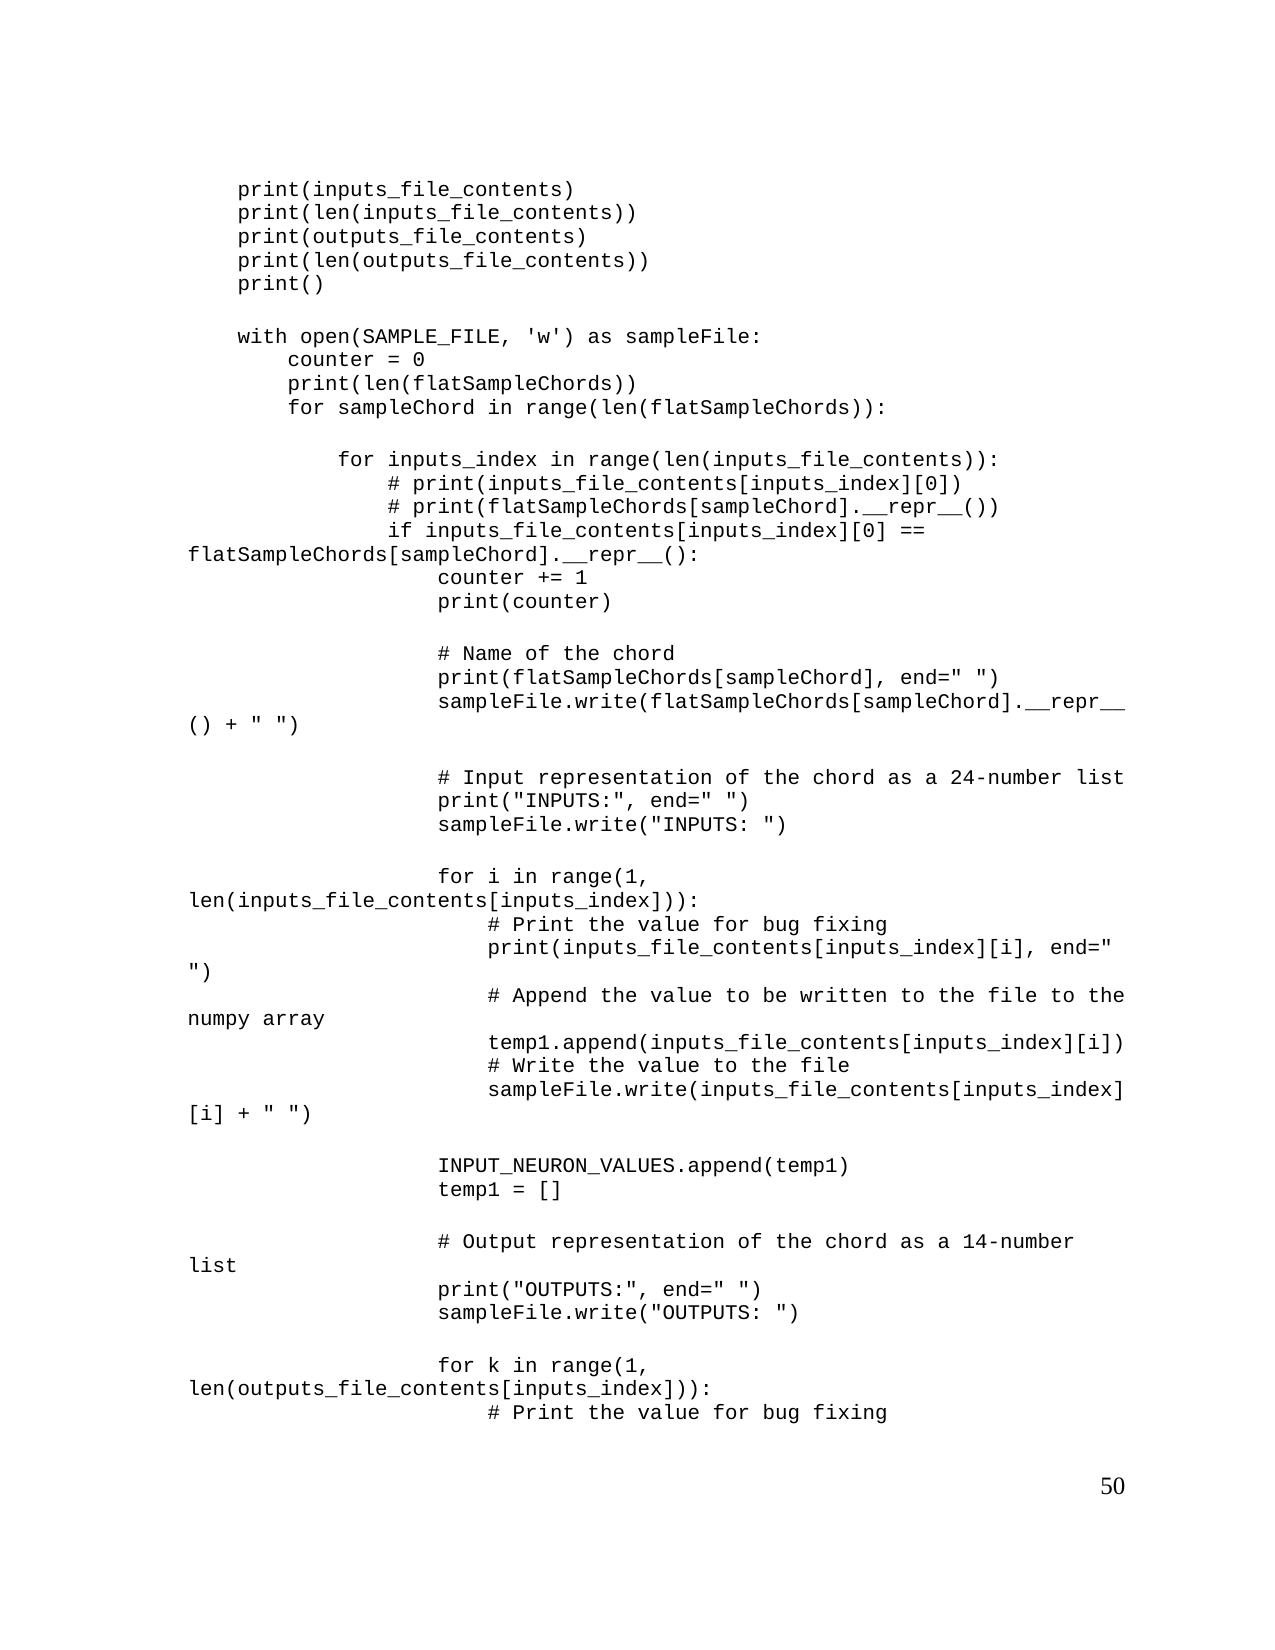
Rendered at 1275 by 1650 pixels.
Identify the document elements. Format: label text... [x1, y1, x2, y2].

text print(counter) [187, 591, 1125, 614]
text # Output representation of the chord as a 14-number list [187, 1231, 1125, 1278]
text # Print the value for bug fixing [187, 1402, 1125, 1426]
text print(len(outputs_file_contents)) [187, 250, 1125, 273]
text print("OUTPUTS:", end=" ") [187, 1278, 1125, 1302]
text for sampleChord in range(len(flatSampleChords)): [187, 397, 1125, 420]
text for inputs_index in range(len(inputs_file_contents)): [187, 449, 1125, 473]
text # Print the value for bug fixing [187, 914, 1125, 937]
text counter += 1 [187, 567, 1125, 591]
text if inputs_file_contents[inputs_index][0] == flatSampleChords[sampleChord].__repr__(): [187, 520, 1125, 567]
text # print(flatSampleChords[sampleChord].__repr__()) [187, 496, 1125, 520]
text print(flatSampleChords[sampleChord], end=" ") [187, 667, 1125, 691]
text temp1.append(inputs_file_contents[inputs_index][i]) [187, 1032, 1125, 1056]
text print(len(inputs_file_contents)) [187, 202, 1125, 226]
text # print(inputs_file_contents[inputs_index][0]) [187, 473, 1125, 496]
text print(len(flatSampleChords)) [187, 373, 1125, 397]
text print() [187, 273, 1125, 297]
text print(inputs_file_contents) [187, 179, 1125, 202]
text sampleFile.write(inputs_file_contents[inputs_index][i] + " ") [187, 1079, 1125, 1126]
text counter = 0 [187, 349, 1125, 373]
text # Write the value to the file [187, 1056, 1125, 1079]
text sampleFile.write(flatSampleChords[sampleChord].__repr__() + " ") [187, 691, 1125, 738]
text with open(SAMPLE_FILE, 'w') as sampleFile: [187, 326, 1125, 349]
text INPUT_NEURON_VALUES.append(temp1) [187, 1155, 1125, 1179]
text for i in range(1, len(inputs_file_contents[inputs_index])): [187, 866, 1125, 914]
text sampleFile.write("INPUTS: ") [187, 814, 1125, 838]
text temp1 = [] [187, 1179, 1125, 1202]
text print(inputs_file_contents[inputs_index][i], end=" ") [187, 937, 1125, 984]
text print("INPUTS:", end=" ") [187, 790, 1125, 814]
text sampleFile.write("OUTPUTS: ") [187, 1302, 1125, 1326]
text print(outputs_file_contents) [187, 226, 1125, 250]
text # Append the value to be written to the file to the numpy array [187, 984, 1125, 1032]
text # Input representation of the chord as a 24-number list [187, 767, 1125, 790]
text for k in range(1, len(outputs_file_contents[inputs_index])): [187, 1354, 1125, 1402]
text # Name of the chord [187, 643, 1125, 667]
